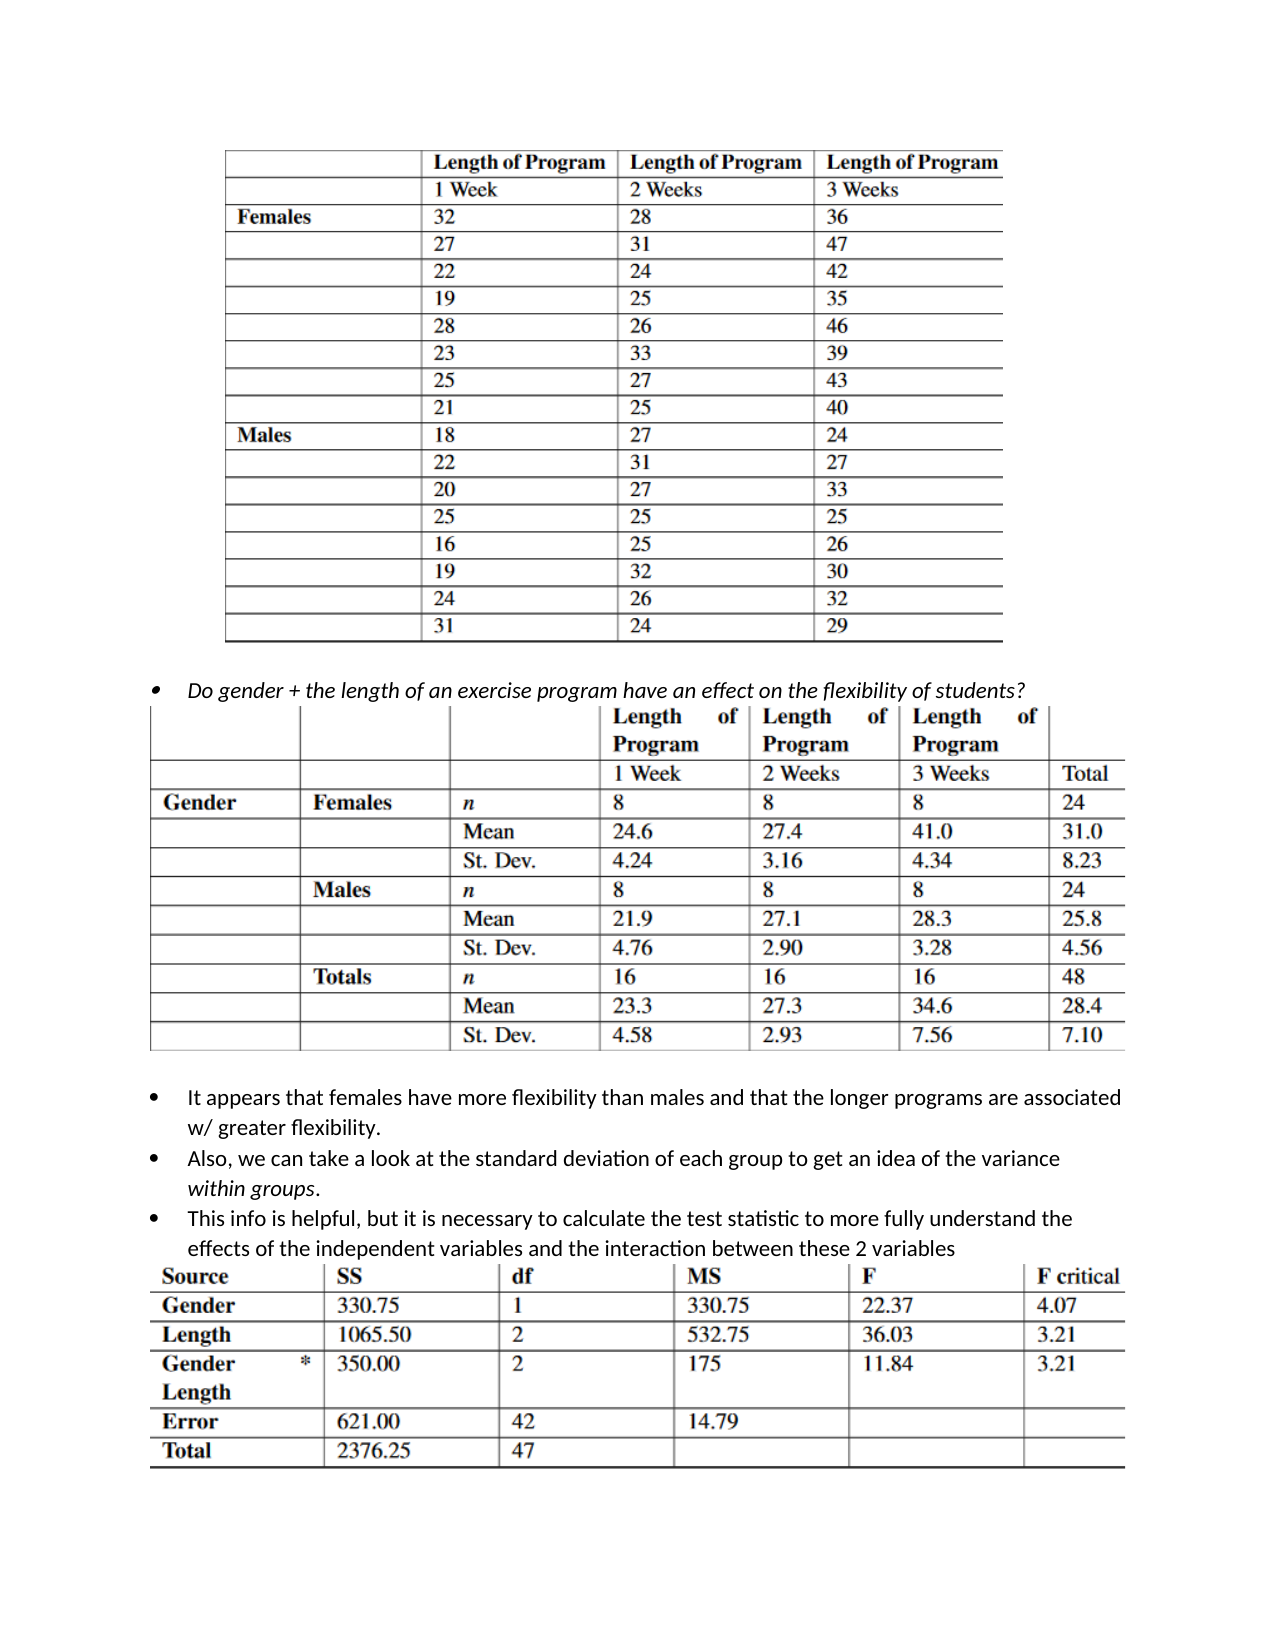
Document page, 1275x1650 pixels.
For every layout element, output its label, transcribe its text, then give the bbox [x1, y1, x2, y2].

picture [150, 706, 1125, 1051]
list Also, we can take a look at the standard deviation of each group to get an idea of the variance within groups. [150, 1144, 1125, 1202]
picture [150, 1264, 1125, 1470]
picture [225, 150, 1003, 644]
list This info is helpful, but it is necessary to calculate the test statistic to more fully understand the effects of the independent variables and the interaction between these 2 variables [150, 1204, 1125, 1262]
list Do gender + the length of an exercise program have an effect on the flexibility of students? [150, 676, 1125, 704]
list It appears that females have more flexibility than males and that the longer programs are associated w/ greater flexibility. [150, 1083, 1125, 1142]
